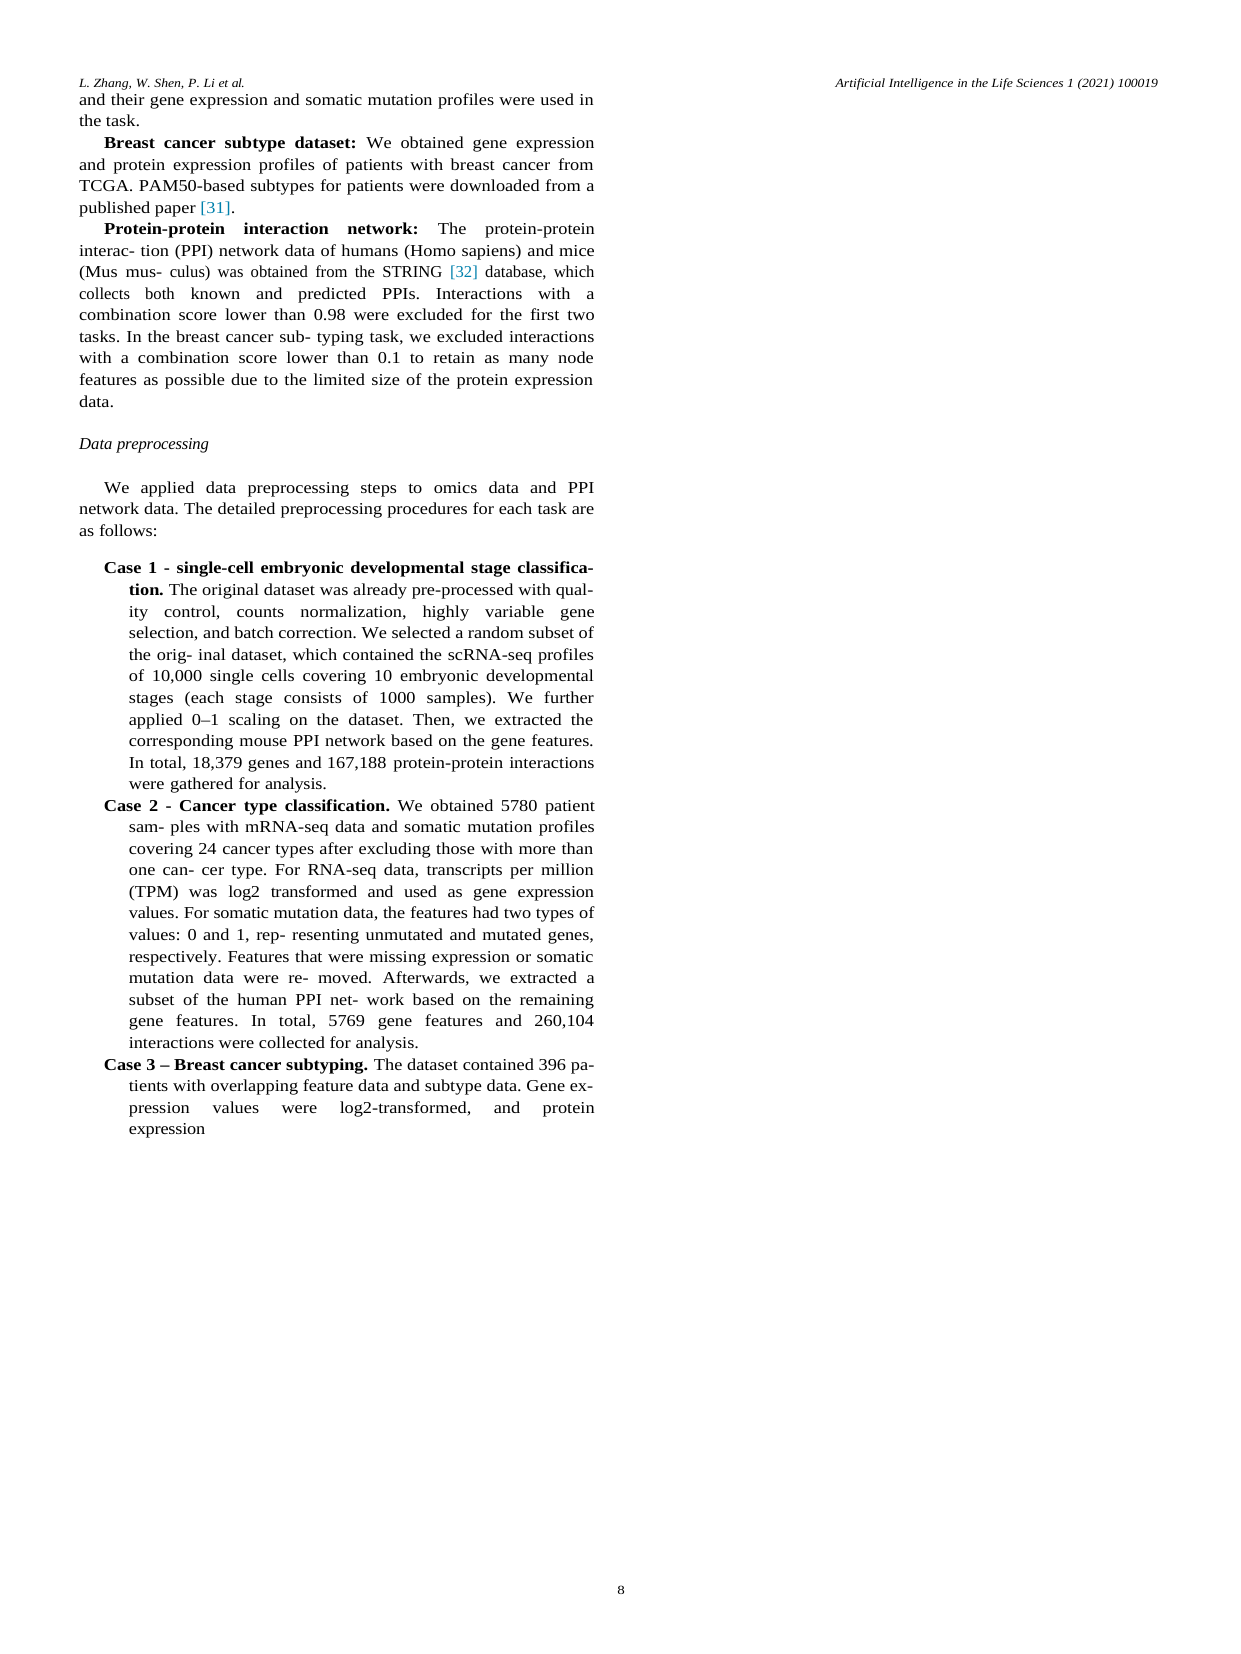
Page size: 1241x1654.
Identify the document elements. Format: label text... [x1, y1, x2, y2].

text Breast cancer subtype dataset: We obtained gene expression and protein expression profiles of patients with breast cancer from TCGA. PAM50-based subtypes for patients were downloaded from a published paper [31]. [79, 133, 594, 217]
text Case 2 - Cancer type classification. We obtained 5780 patient sam- ples with mRNA-seq data and somatic mutation profiles covering 24 cancer types after excluding those with more than one can- cer type. For RNA-seq data, transcripts per million (TPM) was log2 transformed and used as gene expression values. For somatic mutation data, the features had two types of values: 0 and 1, rep- resenting unmutated and mutated genes, respectively. Features that were missing expression or somatic mutation data were re- moved. Afterwards, we extracted a subset of the human PPI net- work based on the remaining gene features. In total, 5769 gene features and 260,104 interactions were collected for analysis. [104, 796, 594, 1052]
text and their gene expression and somatic mutation profiles were used in the task. [79, 89, 594, 130]
text Case 1 - single-cell embryonic developmental stage classifica- tion. The original dataset was already pre-processed with qual- ity control, counts normalization, highly variable gene selection, and batch correction. We selected a random subset of the orig- inal dataset, which contained the scRNA-seq profiles of 10,000 single cells covering 10 embryonic developmental stages (each stage consists of 1000 samples). We further applied 0–1 scaling on the dataset. Then, we extracted the corresponding mouse PPI network based on the gene features. In total, 18,379 genes and 167,188 protein-protein interactions were gathered for analysis. [104, 558, 594, 793]
text We applied data preprocessing steps to omics data and PPI network data. The detailed preprocessing procedures for each task are as follows: [79, 477, 594, 540]
text Protein-protein interaction network: The protein-protein interac- tion (PPI) network data of humans (Homo sapiens) and mice (Mus mus- culus) was obtained from the STRING [32] database, which collects both known and predicted PPIs. Interactions with a combination score lower than 0.98 were excluded for the first two tasks. In the breast cancer sub- typing task, we excluded interactions with a combination score lower than 0.1 to retain as many node features as possible due to the limited size of the protein expression data. [79, 219, 595, 411]
text Data preprocessing [79, 434, 607, 453]
text Case 3 – Breast cancer subtyping. The dataset contained 396 pa- tients with overlapping feature data and subtype data. Gene ex- pression values were log2-transformed, and protein expression [104, 1054, 594, 1138]
picture [464, 266, 470, 275]
picture [451, 265, 455, 279]
